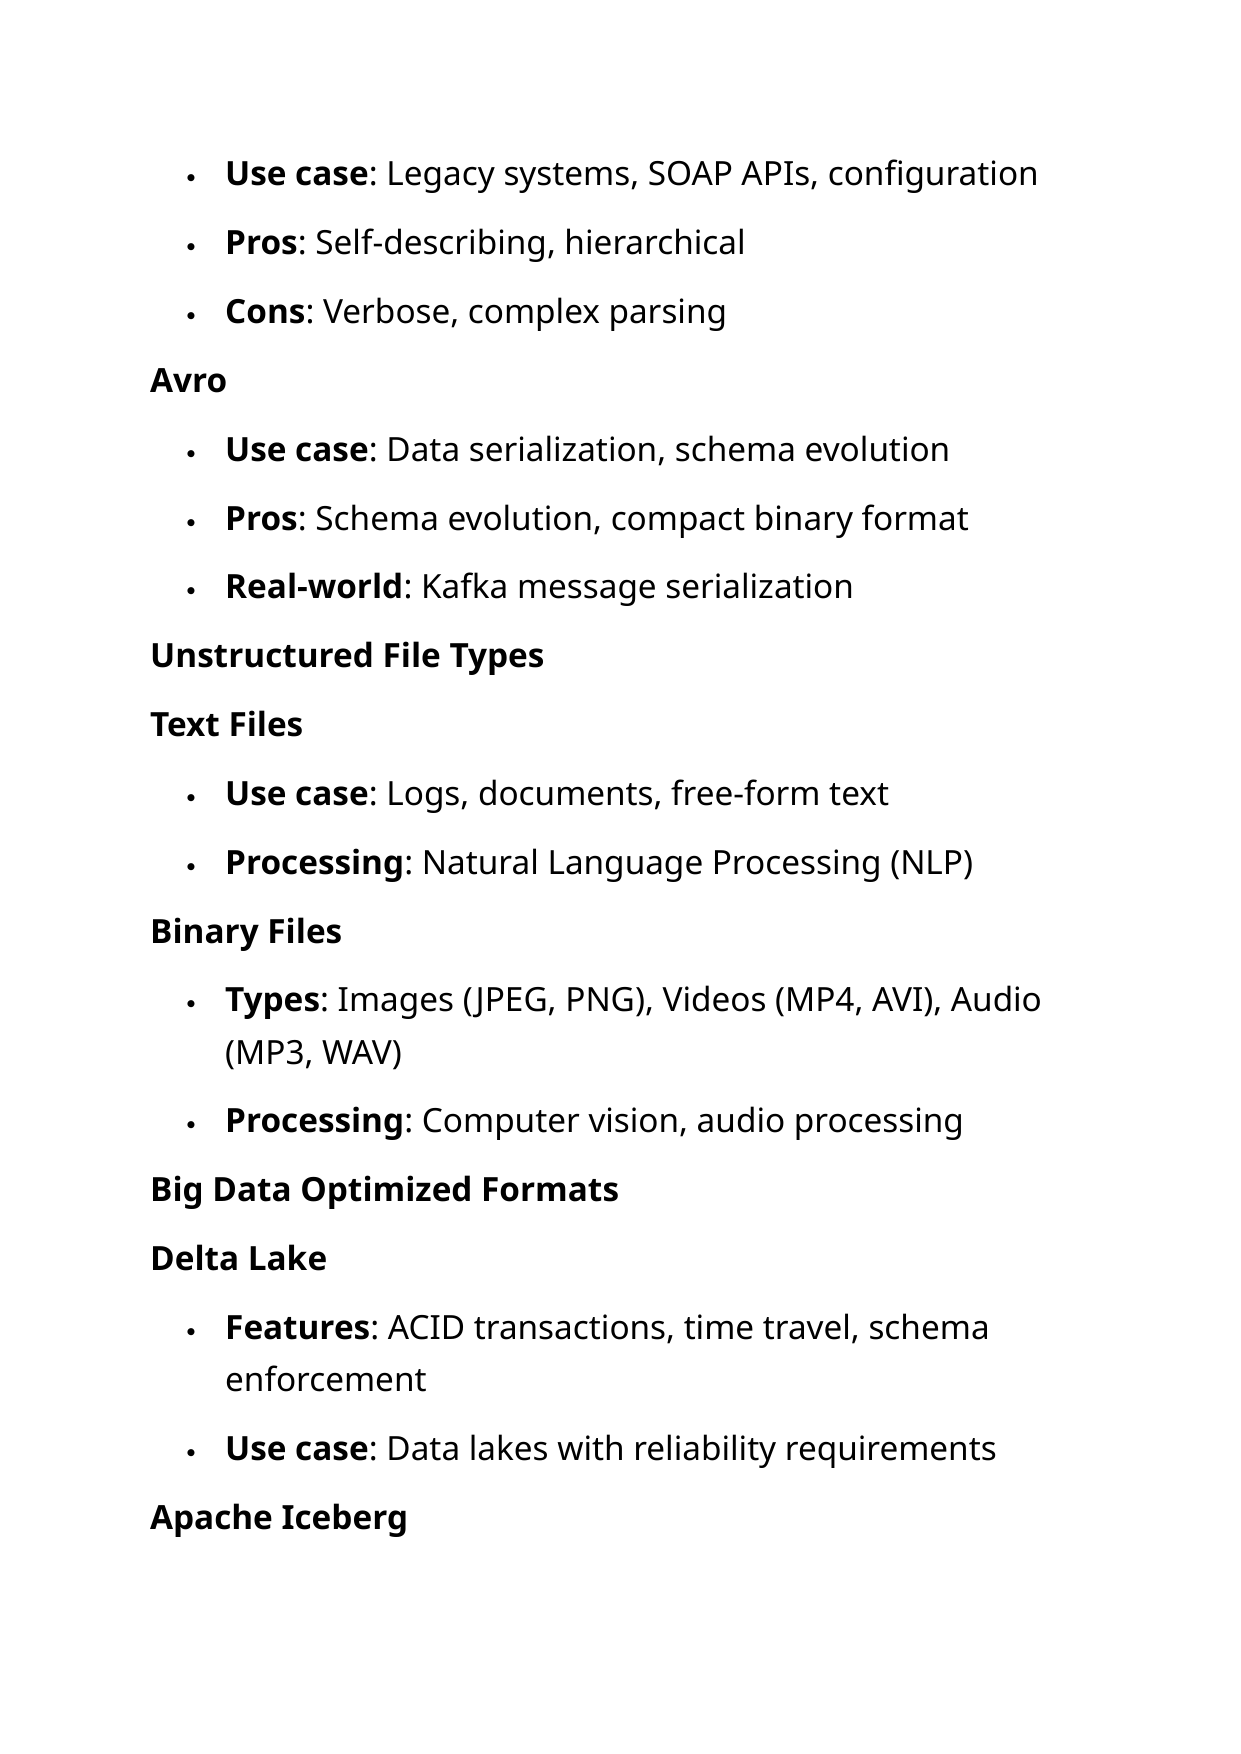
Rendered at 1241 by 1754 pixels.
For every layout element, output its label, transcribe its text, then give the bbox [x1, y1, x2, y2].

list Features: ACID transactions, time travel, schema enforcement [187, 1304, 1090, 1401]
list Use case: Logs, documents, free-form text [187, 770, 1090, 815]
text Avro [150, 357, 1090, 402]
list Use case: Legacy systems, SOAP APIs, configuration [187, 150, 1090, 195]
list Use case: Data serialization, schema evolution [187, 425, 1090, 471]
list Processing: Natural Language Processing (NLP) [187, 838, 1090, 884]
list Pros: Schema evolution, compact binary format [187, 494, 1090, 540]
text Unstructured File Types [150, 632, 1090, 677]
list Pros: Self-describing, hierarchical [187, 219, 1090, 264]
list Processing: Computer vision, audio processing [187, 1097, 1090, 1143]
list Cons: Verbose, complex parsing [187, 288, 1090, 333]
list Real-world: Kafka message serialization [187, 563, 1090, 608]
text Apache Iceberg [150, 1494, 1090, 1539]
text Big Data Optimized Formats [150, 1166, 1090, 1212]
list Types: Images (JPEG, PNG), Videos (MP4, AVI), Audio (MP3, WAV) [187, 976, 1090, 1074]
text Binary Files [150, 907, 1090, 953]
text Text Files [150, 701, 1090, 746]
text Delta Lake [150, 1235, 1090, 1280]
list Use case: Data lakes with reliability requirements [187, 1425, 1090, 1470]
